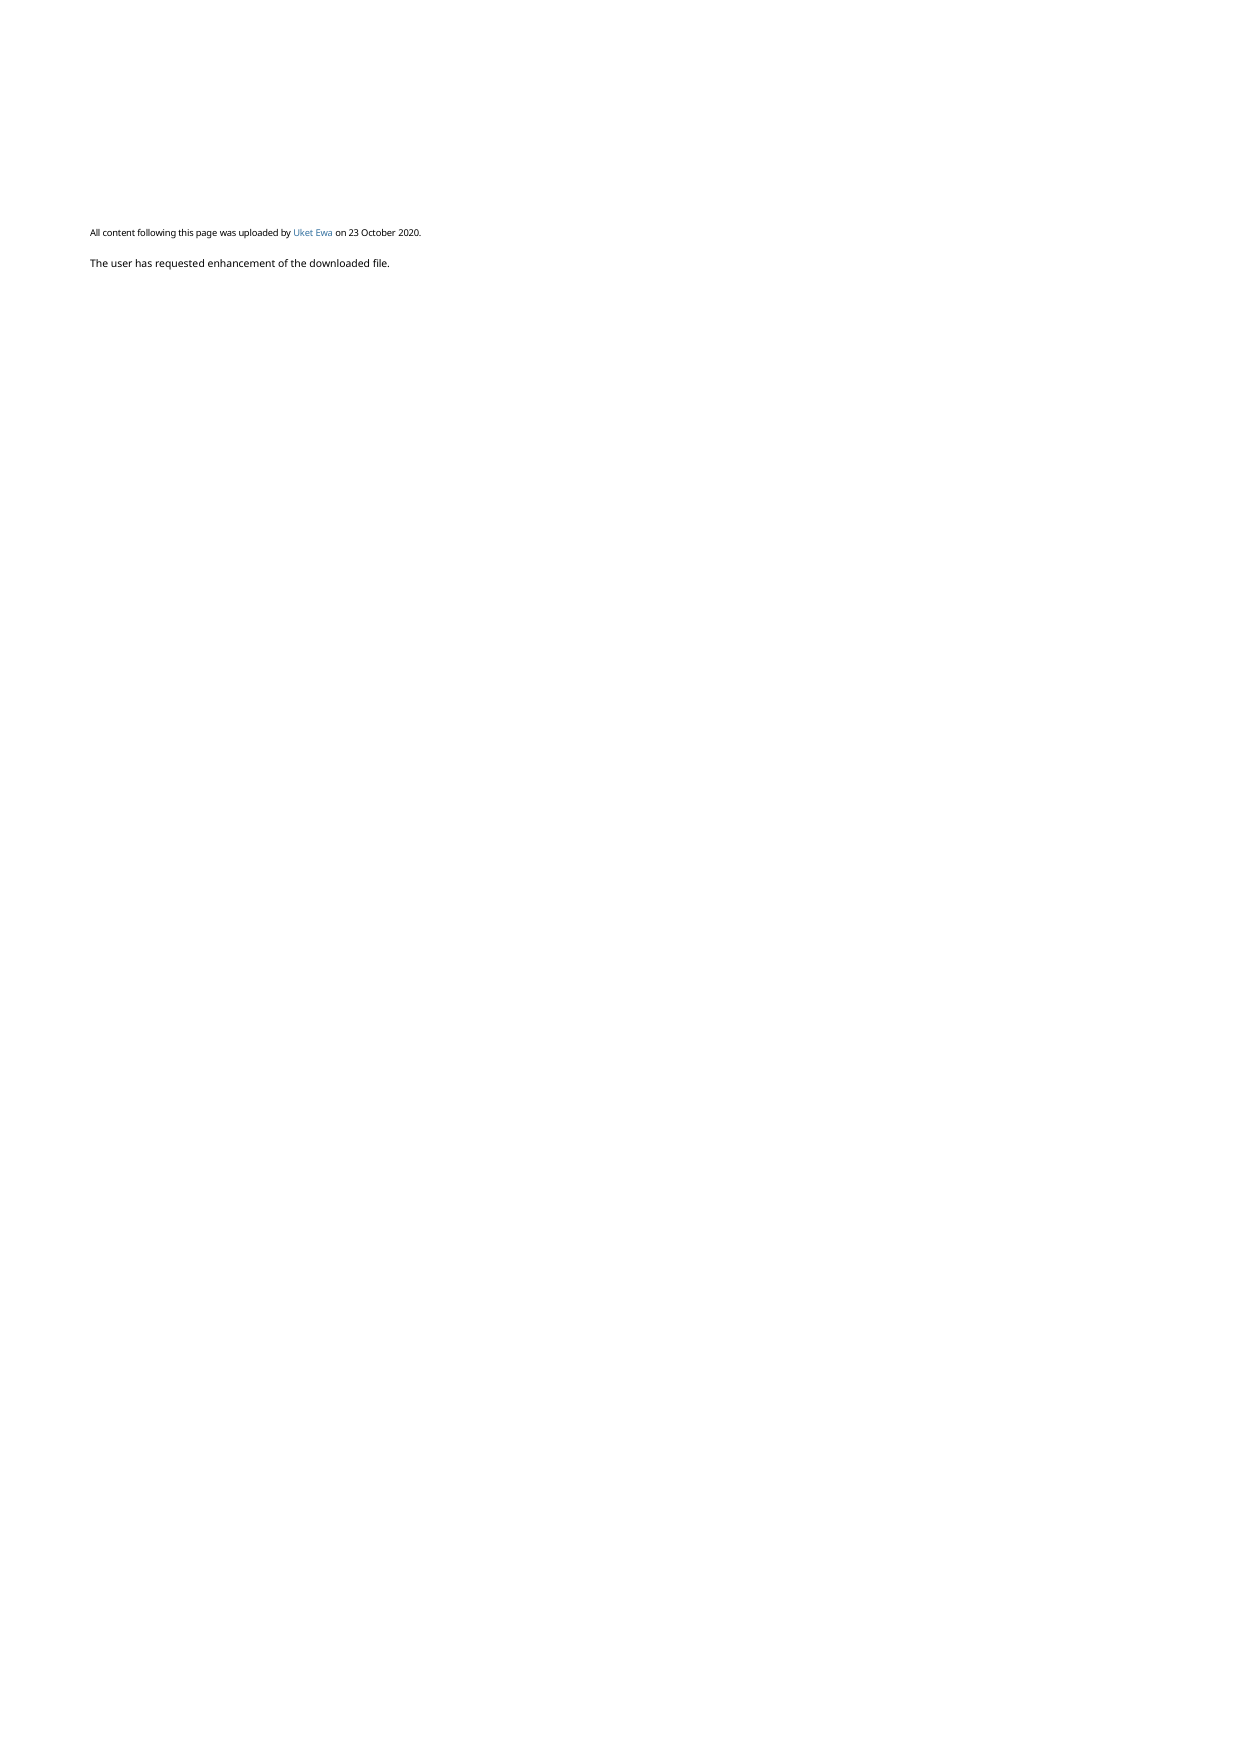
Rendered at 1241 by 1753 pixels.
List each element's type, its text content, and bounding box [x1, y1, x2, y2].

text The user has requested enhancement of the downloaded file. [90, 256, 1181, 270]
